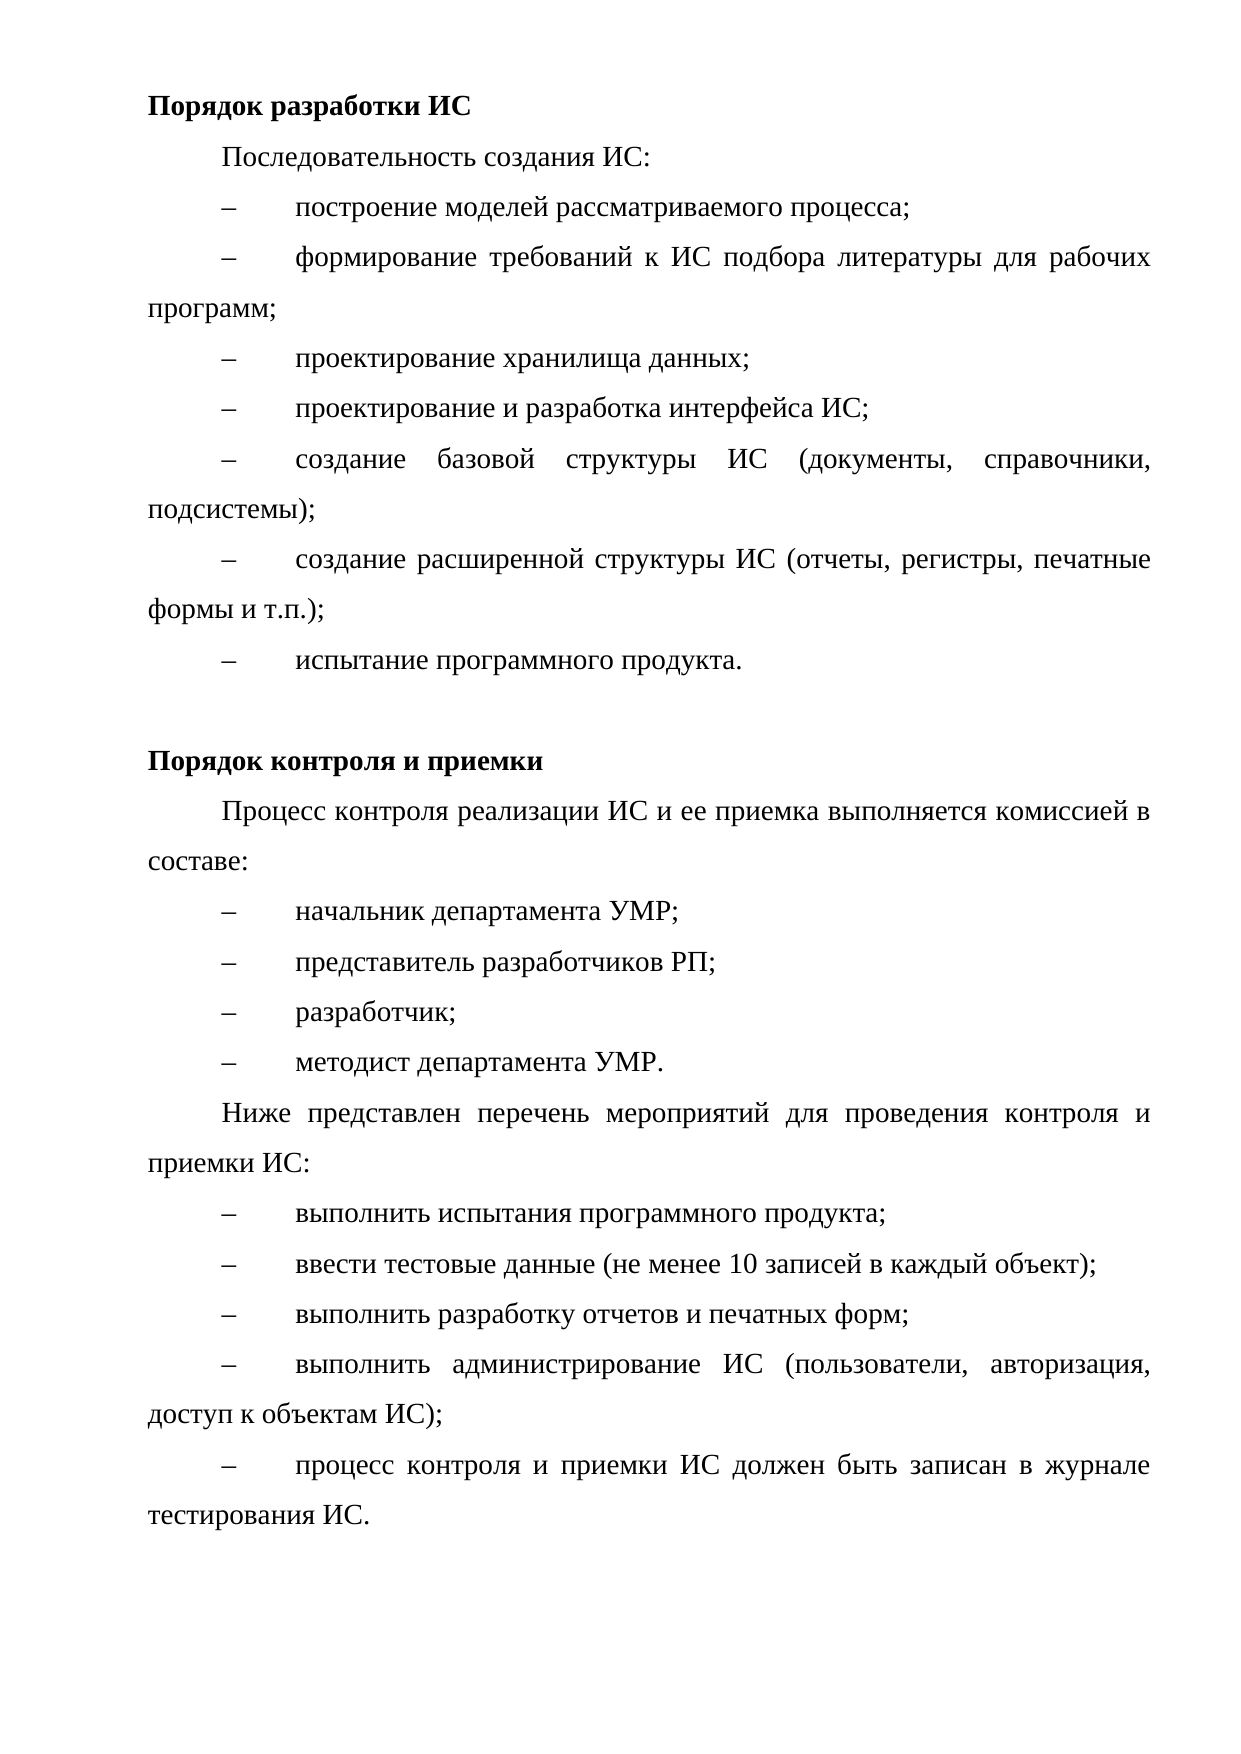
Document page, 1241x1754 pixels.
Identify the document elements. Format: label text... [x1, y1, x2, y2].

text Ниже представлен перечень мероприятий для проведения контроля и приемки ИС: [148, 1095, 1152, 1179]
text – процесс контроля и приемки ИС должен быть записан в журнале тестирования ИС. [148, 1447, 1152, 1531]
text – формирование требований к ИС подбора литературы для рабочих программ; [148, 239, 1152, 323]
text – создание расширенной структуры ИС (отчеты, регистры, печатные формы и т.п.); [148, 541, 1152, 625]
text – разработчик; [148, 994, 1152, 1028]
text – проектирование хранилища данных; [148, 340, 1152, 374]
text – создание базовой структуры ИС (документы, справочники, подсистемы); [148, 441, 1152, 524]
text – представитель разработчиков РП; [148, 944, 1152, 977]
text – выполнить администрирование ИС (пользователи, авторизация, доступ к объектам ИС); [148, 1346, 1152, 1430]
text – построение моделей рассматриваемого процесса; [148, 189, 1152, 223]
text – выполнить испытания программного продукта; [148, 1195, 1152, 1229]
list Порядок разработки ИС [148, 88, 1152, 122]
text – испытание программного продукта. [148, 642, 1152, 676]
text – начальник департамента УМР; [148, 893, 1152, 927]
list Порядок контроля и приемки [148, 743, 1152, 776]
text – выполнить разработку отчетов и печатных форм; [148, 1296, 1152, 1329]
text Последовательность создания ИС: [148, 139, 1152, 172]
text Процесс контроля реализации ИС и ее приемка выполняется комиссией в составе: [148, 793, 1152, 877]
text – ввести тестовые данные (не менее 10 записей в каждый объект); [148, 1246, 1152, 1279]
text – методист департамента УМР. [148, 1044, 1152, 1078]
text – проектирование и разработка интерфейса ИС; [148, 390, 1152, 424]
